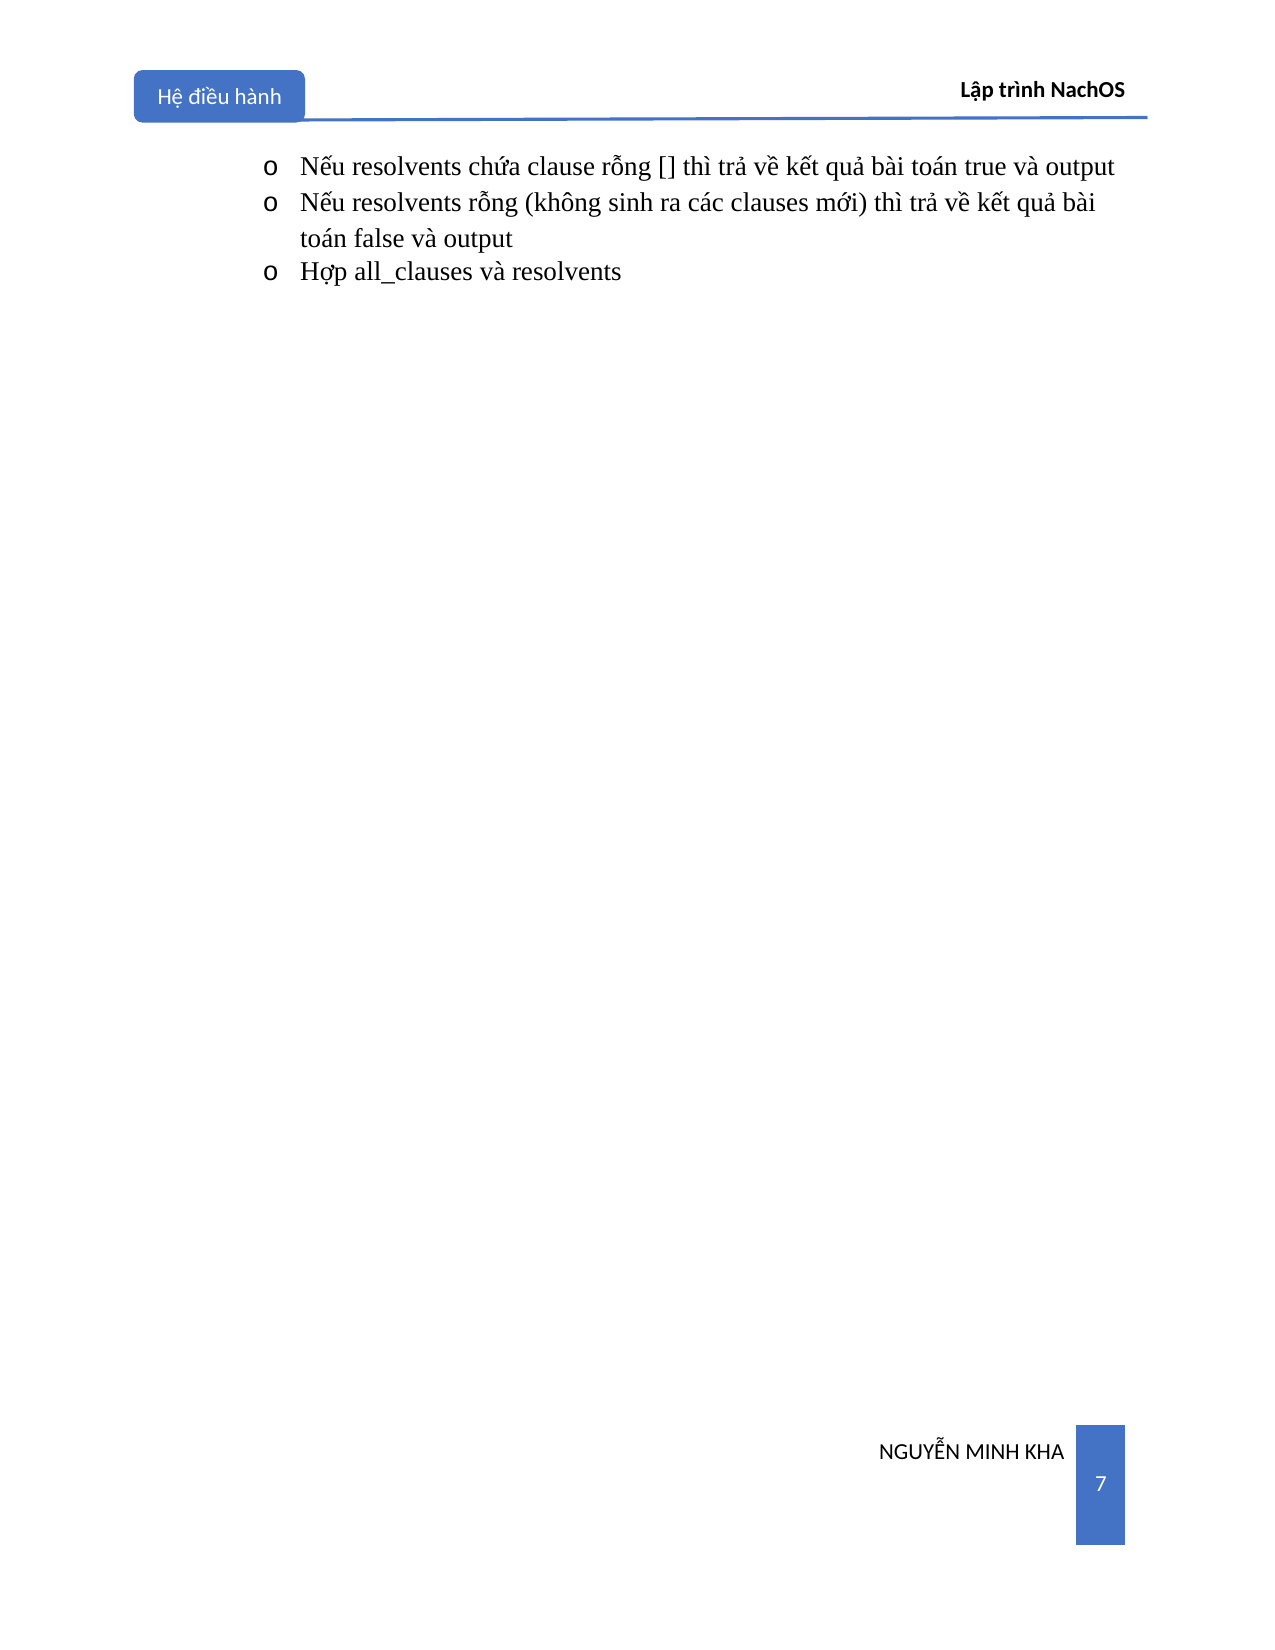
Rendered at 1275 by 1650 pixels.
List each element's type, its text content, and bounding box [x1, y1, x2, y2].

list Hợp all_clauses và resolvents [262, 255, 1125, 289]
list Nếu resolvents chứa clause rỗng [] thì trả về kết quả bài toán true và output [262, 150, 1125, 183]
list Nếu resolvents rỗng (không sinh ra các clauses mới) thì trả về kết quả bài toán false và output [262, 186, 1125, 253]
